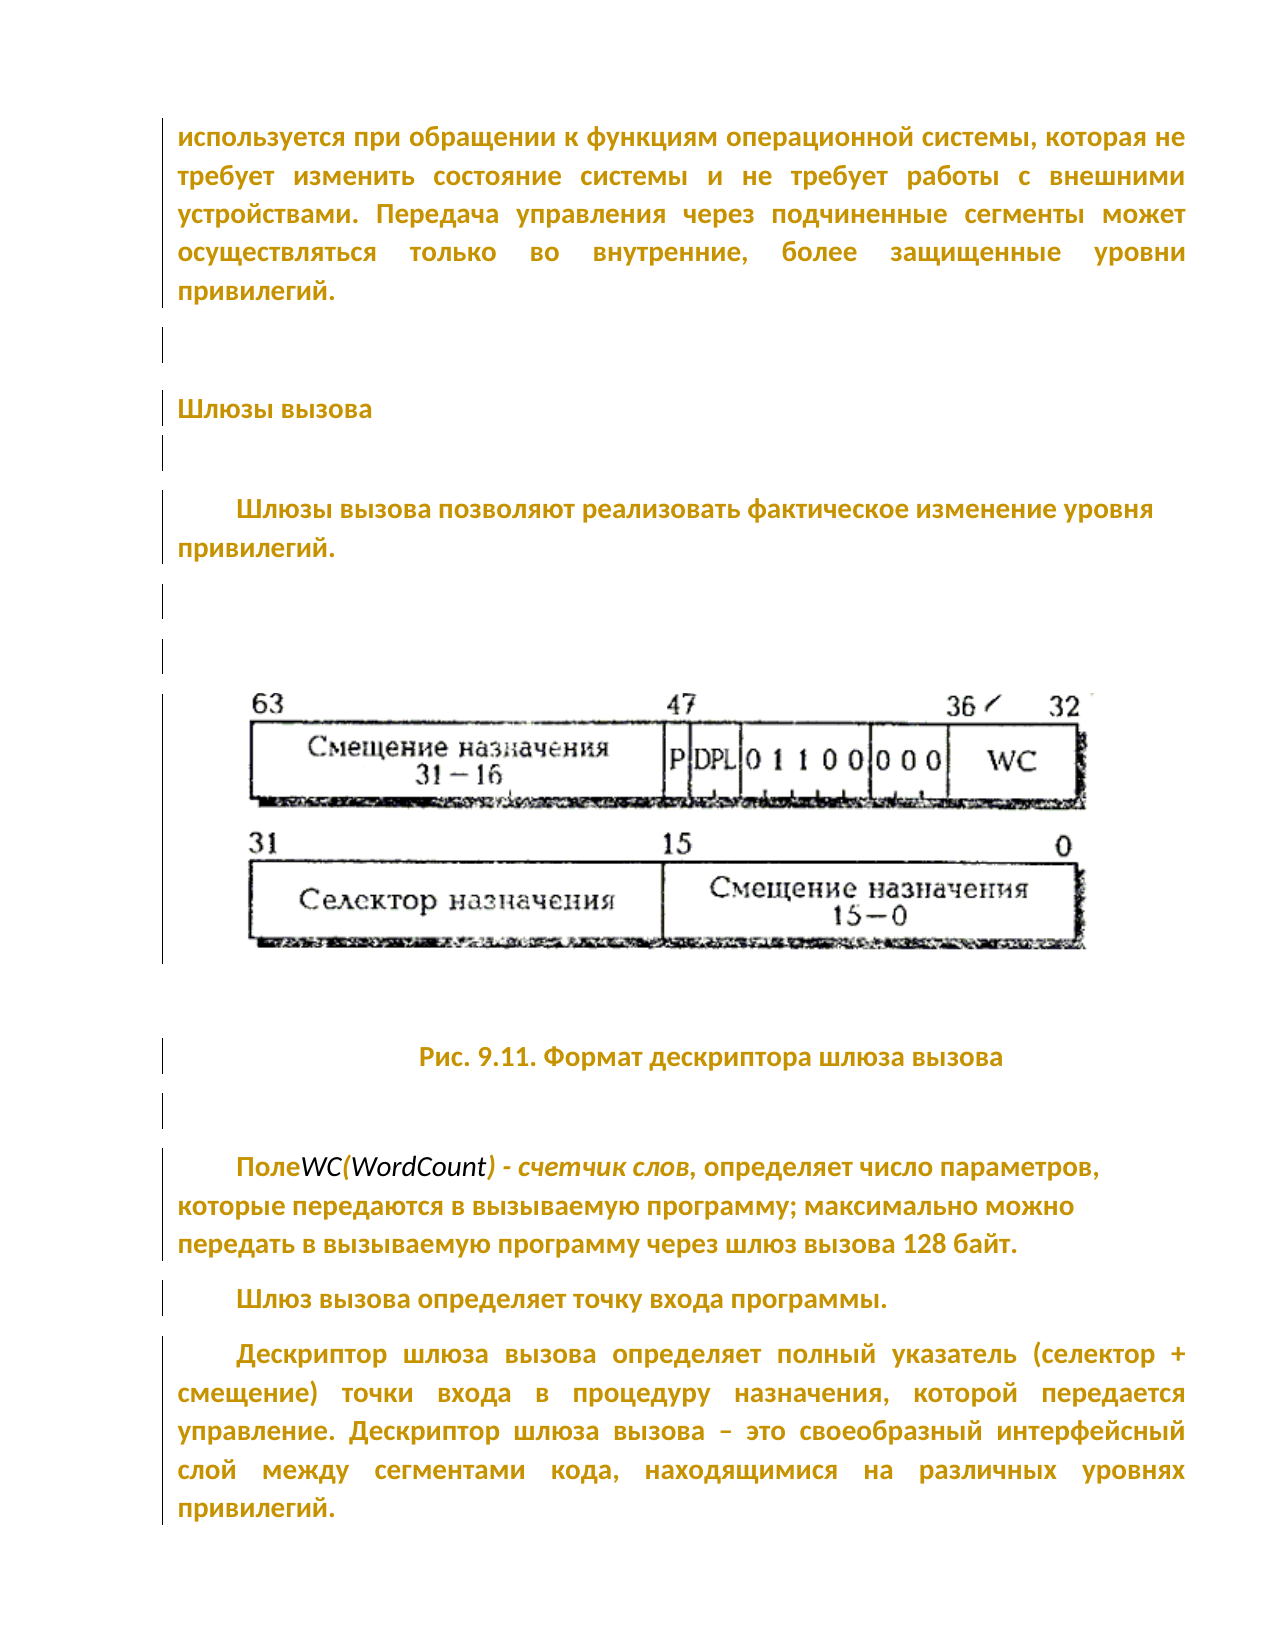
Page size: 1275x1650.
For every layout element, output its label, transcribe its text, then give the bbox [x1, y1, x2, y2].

text Дескриптор шлюза вызова определяет полный указатель (селектор + смещение) точки входа в процедуру назначения, которой передается управление. Дескриптор шлюза вызова – это своеобразный интерфейсный слой между сегментами кода, находящимися на различных уровнях привилегий. [177, 1336, 1186, 1525]
text Шлюзы вызова [177, 390, 1186, 426]
text Шлюзы вызова позволяют реализовать фактическое изменение уровня привилегий. [177, 490, 1186, 564]
text Шлюз вызова определяет точку входа программы. [177, 1280, 1186, 1316]
text ПолеWC(WordCount) - счетчик слов, определяет число параметров, которые передаются в вызываемую программу; максимально можно передать в вызываемую программу через шлюз вызова 128 байт. [177, 1148, 1186, 1261]
picture [236, 693, 1099, 965]
text Рис. 9.11. Формат дескриптора шлюза вызова [177, 1038, 1186, 1074]
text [177, 118, 1186, 307]
